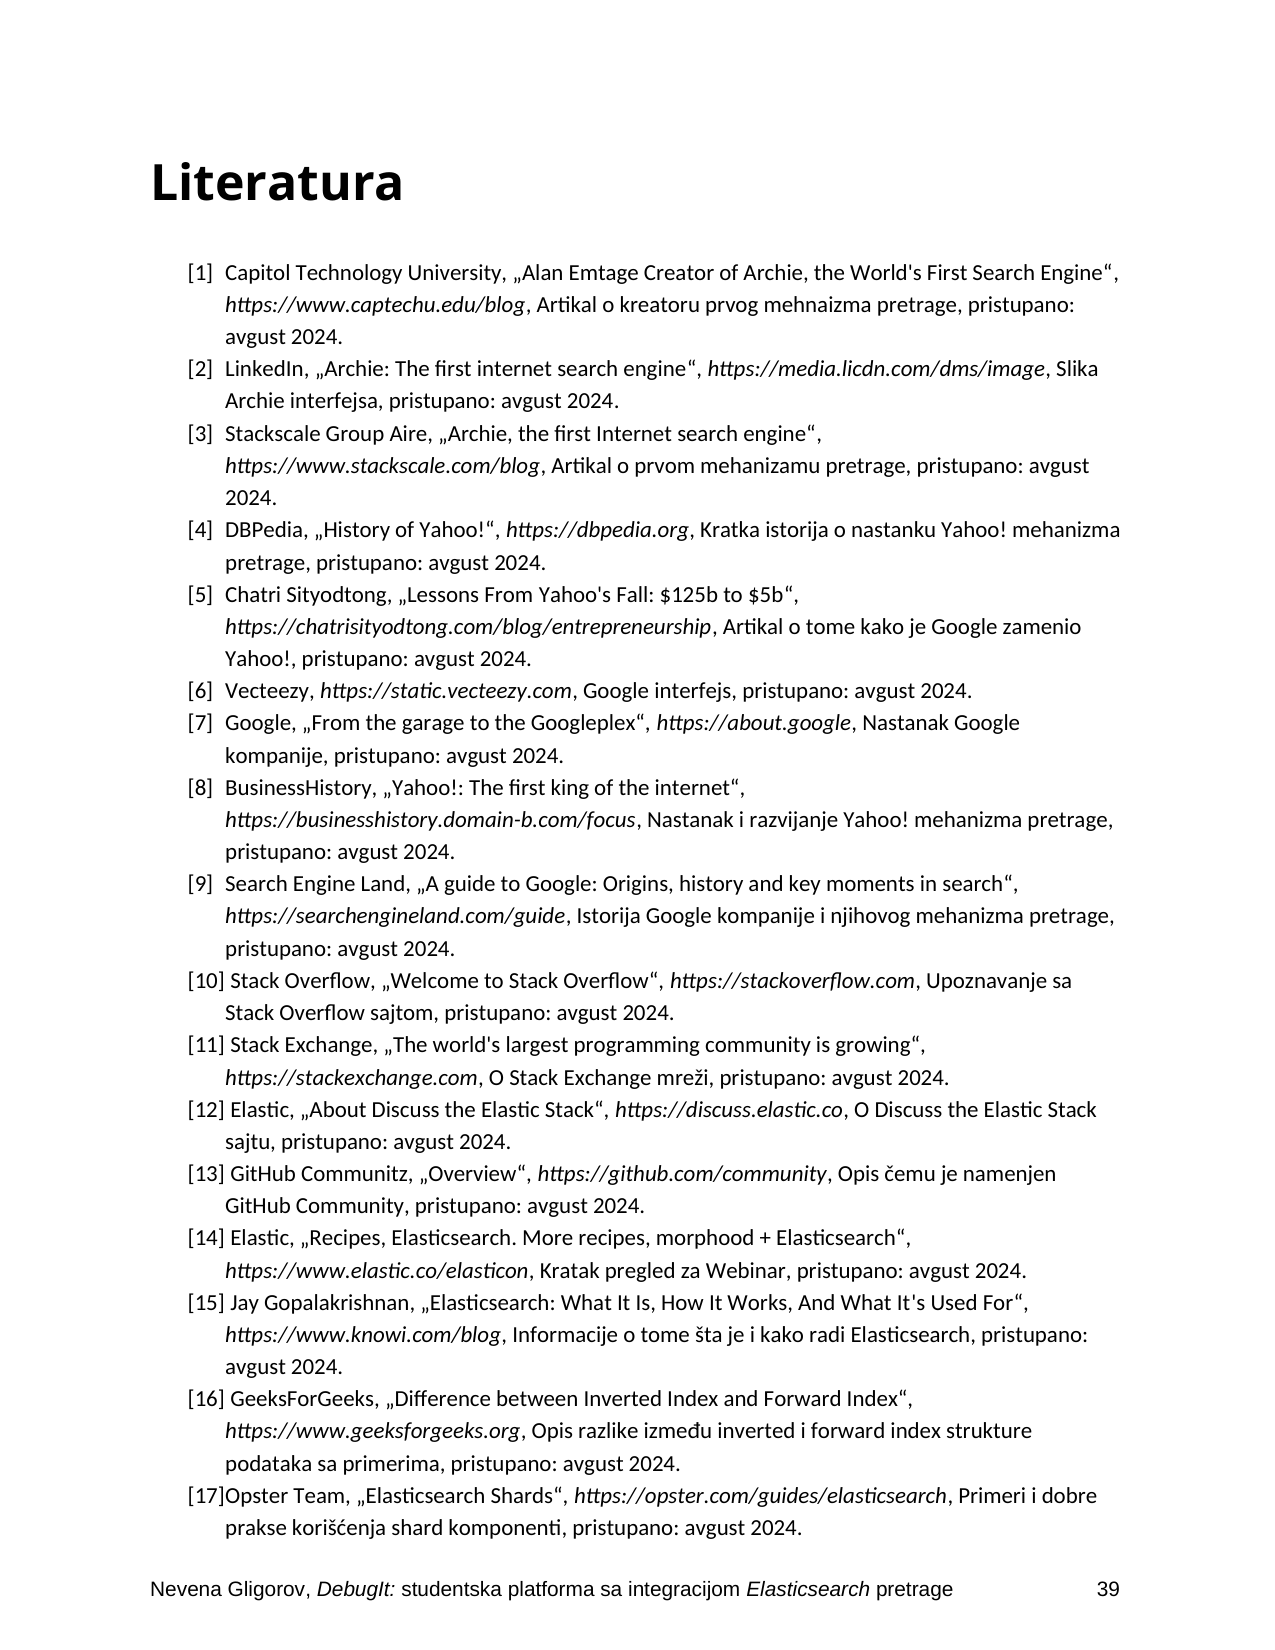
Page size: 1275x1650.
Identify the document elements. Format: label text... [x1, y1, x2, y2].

list Vecteezy, https://static.vecteezy.com, Google interfejs, pristupano: avgust 2024. [187, 676, 1125, 704]
list GitHub Communitz, „Overview“, https://github.com/community, Opis čemu je namenjen GitHub Community, pristupano: avgust 2024. [187, 1159, 1125, 1219]
list DBPedia, „History of Yahoo!“, https://dbpedia.org, Kratka istorija o nastanku Yahoo! mehanizma pretrage, pristupano: avgust 2024. [187, 515, 1125, 576]
list Opster Team, „Elasticsearch Shards“, https://opster.com/guides/elasticsearch, Primeri i dobre prakse korišćenja shard komponenti, pristupano: avgust 2024. [187, 1481, 1125, 1541]
list Stack Exchange, „The world's largest programming community is growing“, https://stackexchange.com, O Stack Exchange mreži, pristupano: avgust 2024. [187, 1030, 1125, 1091]
list Elastic, „About Discuss the Elastic Stack“, https://discuss.elastic.co, O Discuss the Elastic Stack sajtu, pristupano: avgust 2024. [187, 1095, 1125, 1155]
list Elastic, „Recipes, Elasticsearch. More recipes, morphood + Elasticsearch“, https://www.elastic.co/elasticon, Kratak pregled za Webinar, pristupano: avgust 2024. [187, 1223, 1125, 1284]
list Jay Gopalakrishnan, „Elasticsearch: What It Is, How It Works, And What It's Used For“, https://www.knowi.com/blog, Informacije o tome šta je i kako radi Elasticsearch, pristupano: avgust 2024. [187, 1288, 1125, 1380]
subtitle Literatura [150, 147, 1125, 215]
list LinkedIn, „Archie: The first internet search engine“, https://media.licdn.com/dms/image, Slika Archie interfejsa, pristupano: avgust 2024. [187, 354, 1125, 415]
list Capitol Technology University, „Alan Emtage Creator of Archie, the World's First Search Engine“, https://www.captechu.edu/blog, Artikal o kreatoru prvog mehnaizma pretrage, pristupano: avgust 2024. [187, 258, 1125, 350]
list Google, „From the garage to the Googleplex“, https://about.google, Nastanak Google kompanije, pristupano: avgust 2024. [187, 708, 1125, 769]
list GeeksForGeeks, „Difference between Inverted Index and Forward Index“, https://www.geeksforgeeks.org, Opis razlike između inverted i forward index strukture podataka sa primerima, pristupano: avgust 2024. [187, 1384, 1125, 1477]
list Stackscale Group Aire, „Archie, the first Internet search engine“, https://www.stackscale.com/blog, Artikal o prvom mehanizamu pretrage, pristupano: avgust 2024. [187, 419, 1125, 511]
list Chatri Sityodtong, „Lessons From Yahoo's Fall: $125b to $5b“, https://chatrisityodtong.com/blog/entrepreneurship, Artikal o tome kako je Google zamenio Yahoo!, pristupano: avgust 2024. [187, 580, 1125, 672]
list Search Engine Land, „A guide to Google: Origins, history and key moments in search“, https://searchengineland.com/guide, Istorija Google kompanije i njihovog mehanizma pretrage, pristupano: avgust 2024. [187, 869, 1125, 962]
list BusinessHistory, „Yahoo!: The first king of the internet“, https://businesshistory.domain-b.com/focus, Nastanak i razvijanje Yahoo! mehanizma pretrage, pristupano: avgust 2024. [187, 773, 1125, 865]
list Stack Overflow, „Welcome to Stack Overflow“, https://stackoverflow.com, Upoznavanje sa Stack Overflow sajtom, pristupano: avgust 2024. [187, 966, 1125, 1026]
